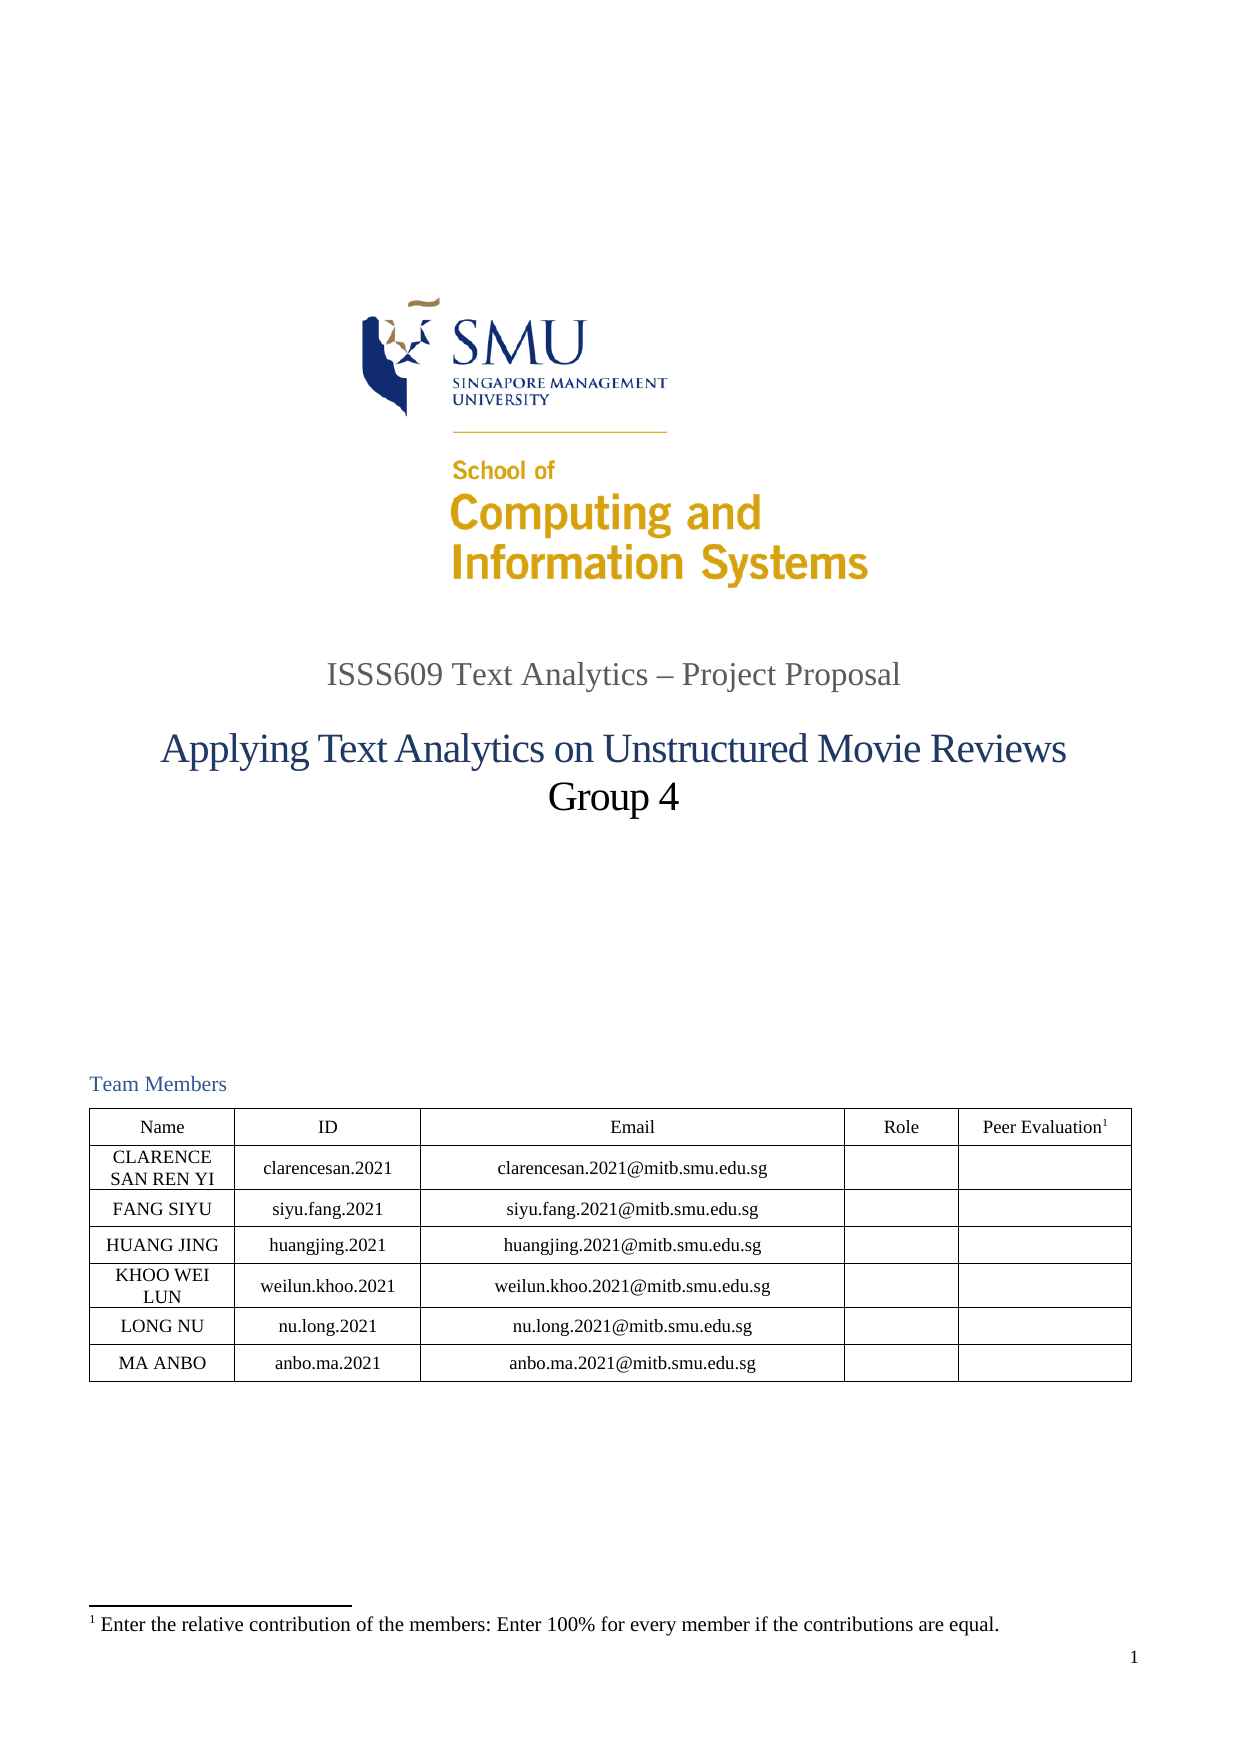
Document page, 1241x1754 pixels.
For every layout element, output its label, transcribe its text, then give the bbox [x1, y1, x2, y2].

table_cell clarencesan.2021@mitb.smu.edu.sg [421, 1146, 844, 1189]
table_header Role [845, 1109, 958, 1145]
table_cell [845, 1227, 958, 1263]
picture [296, 240, 948, 645]
table_cell huangjing.2021 [235, 1227, 420, 1263]
table_cell LONG NU [90, 1308, 234, 1344]
table_cell MA ANBO [90, 1345, 234, 1381]
table_cell [845, 1308, 958, 1344]
table_cell nu.long.2021 [235, 1308, 420, 1344]
table_cell siyu.fang.2021 [235, 1190, 420, 1226]
title Group 4 [89, 771, 1139, 819]
table_cell weilun.khoo.2021 [235, 1264, 420, 1307]
table_cell [845, 1146, 958, 1189]
title Applying Text Analytics on Unstructured Movie Reviews [89, 723, 1139, 771]
table_cell [845, 1345, 958, 1381]
table_cell [959, 1146, 1131, 1189]
table_header Email [421, 1109, 844, 1145]
table_cell CLARENCE SAN REN YI [90, 1146, 234, 1189]
table_cell anbo.ma.2021@mitb.smu.edu.sg [421, 1345, 844, 1381]
table_cell [959, 1308, 1131, 1344]
subtitle ISSS609 Text Analytics – Project Proposal [89, 655, 1139, 693]
table_cell huangjing.2021@mitb.smu.edu.sg [421, 1227, 844, 1263]
table_cell [845, 1190, 958, 1226]
table_cell KHOO WEI LUN [90, 1264, 234, 1307]
table_cell weilun.khoo.2021@mitb.smu.edu.sg [421, 1264, 844, 1307]
table_cell HUANG JING [90, 1227, 234, 1263]
table_cell anbo.ma.2021 [235, 1345, 420, 1381]
table_cell [959, 1345, 1131, 1381]
subtitle Team Members [89, 1071, 1139, 1096]
table_header Name [90, 1109, 234, 1145]
table_cell FANG SIYU [90, 1190, 234, 1226]
table_cell [845, 1264, 958, 1307]
table_cell [959, 1227, 1131, 1263]
table_cell [959, 1264, 1131, 1307]
table_cell [959, 1190, 1131, 1226]
table_cell siyu.fang.2021@mitb.smu.edu.sg [421, 1190, 844, 1226]
table_cell nu.long.2021@mitb.smu.edu.sg [421, 1308, 844, 1344]
table_cell clarencesan.2021 [235, 1146, 420, 1189]
table_header Peer Evaluation [959, 1109, 1131, 1145]
table_header ID [235, 1109, 420, 1145]
